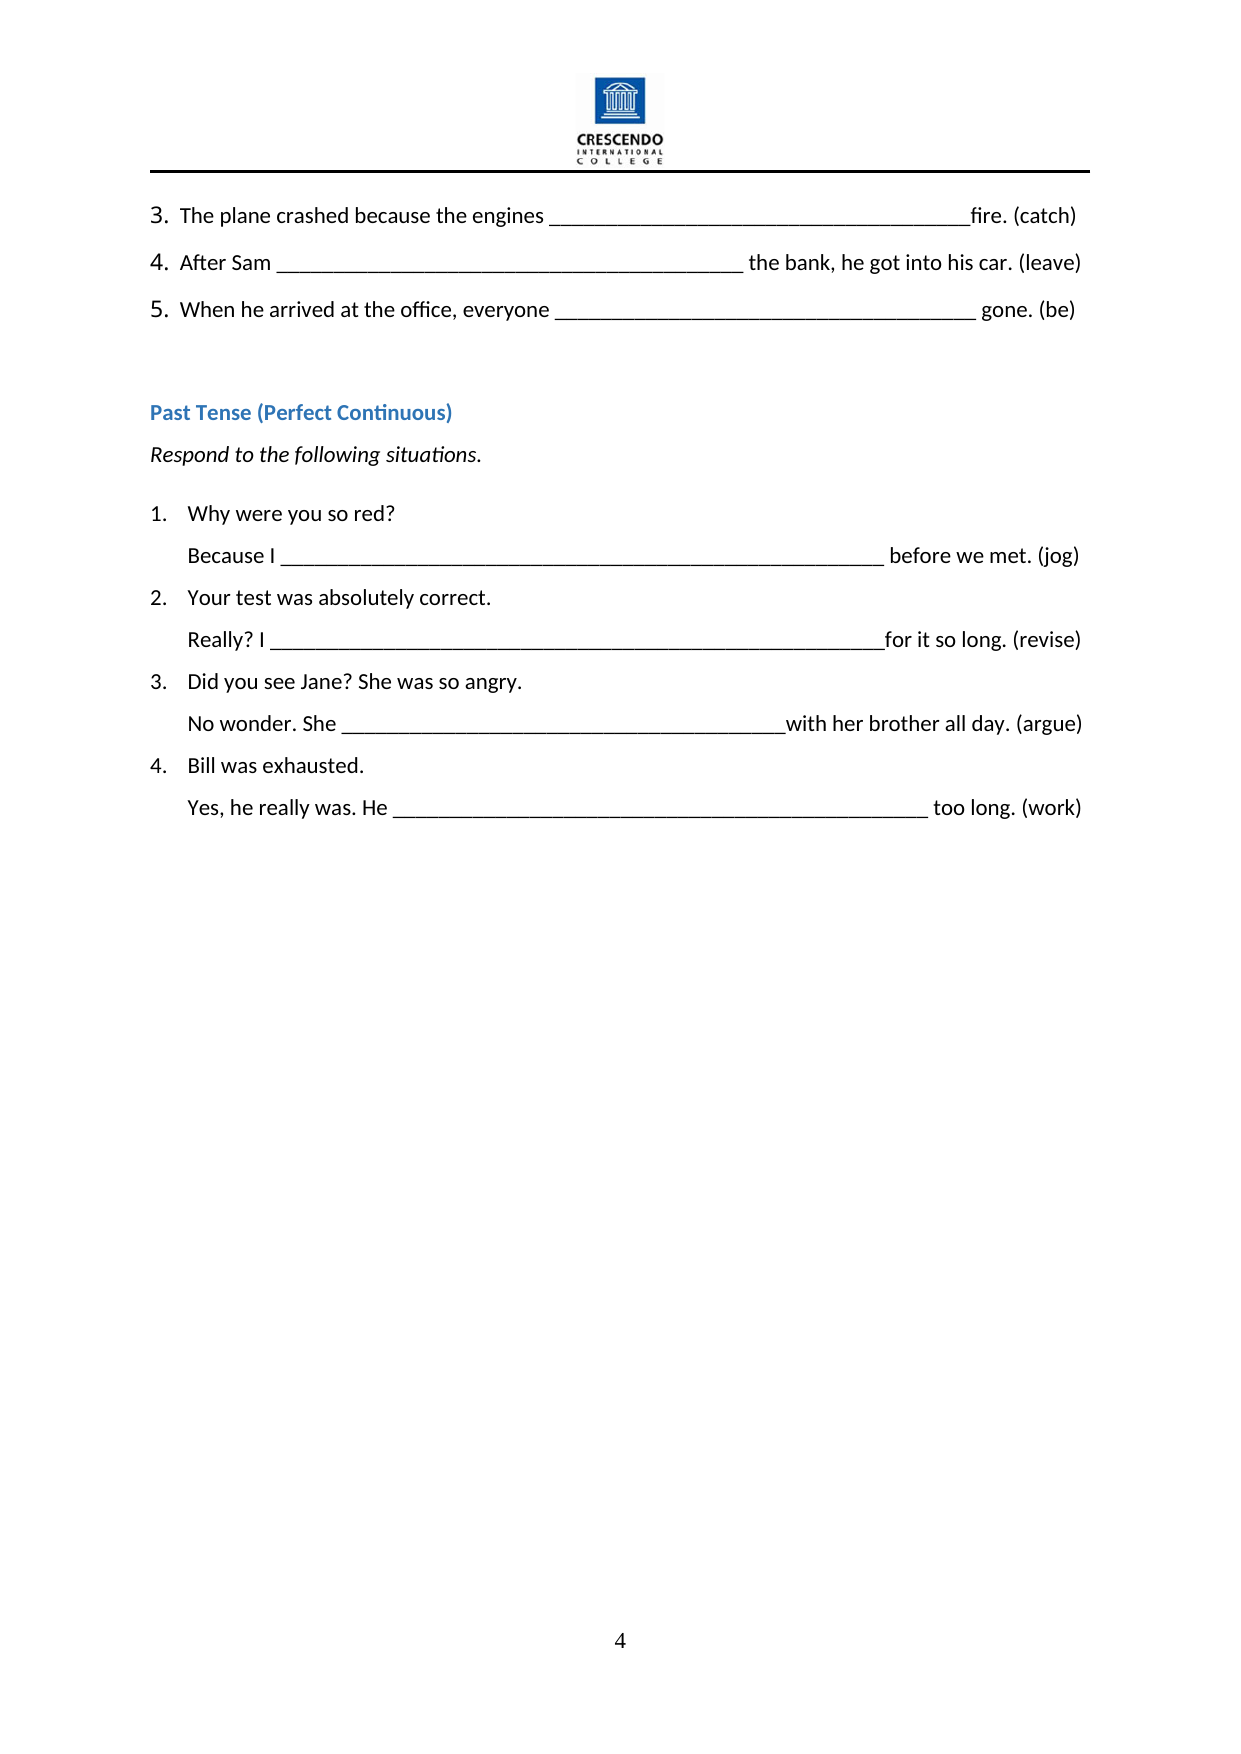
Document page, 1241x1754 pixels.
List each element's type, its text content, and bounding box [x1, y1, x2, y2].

list After Sam _________________________________________ the bank, he got into his car. (leave) [150, 246, 1090, 277]
text Past Tense (Perfect Continuous) [150, 398, 1090, 426]
picture [575, 73, 665, 168]
list Your test was absolutely correct. Really? I ______________________________________________________for it so long. (revise) [150, 583, 1090, 653]
list Bill was exhausted. Yes, he really was. He _______________________________________________ too long. (work) [150, 751, 1090, 860]
list When he arrived at the office, everyone _____________________________________ gone. (be) [150, 293, 1090, 324]
list The plane crashed because the engines _____________________________________fire. (catch) [150, 199, 1090, 230]
text Respond to the following situations. [150, 440, 1090, 468]
list Why were you so red? Because I _____________________________________________________ before we met. (jog) [150, 499, 1090, 569]
list Did you see Jane? She was so angry. No wonder. She _______________________________________with her brother all day. (argue) [150, 667, 1090, 737]
